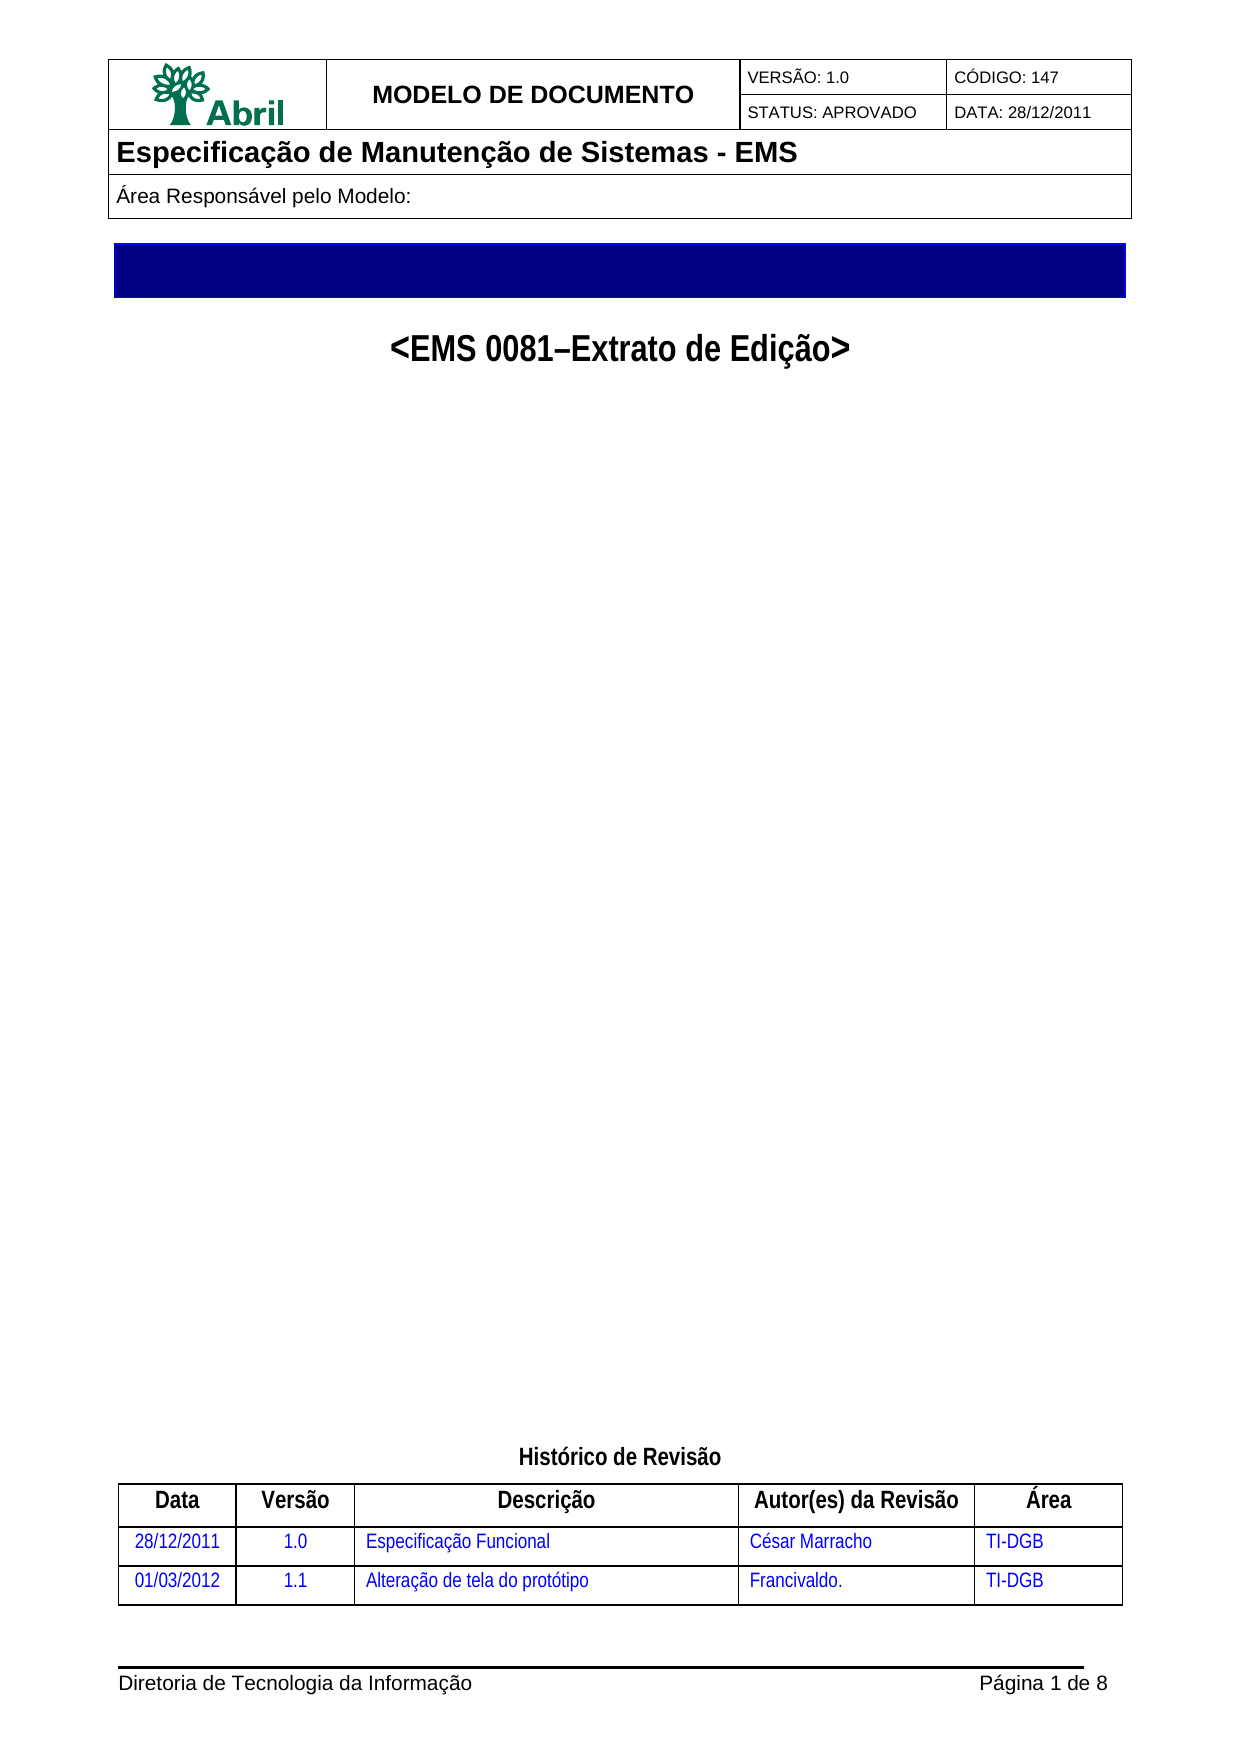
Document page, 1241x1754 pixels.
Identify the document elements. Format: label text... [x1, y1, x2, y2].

title Histórico de Revisão [118, 1442, 1122, 1471]
table_cell 1.1 [237, 1567, 354, 1604]
table_cell 01/03/2012 [119, 1567, 235, 1604]
table_header Área [975, 1485, 1122, 1526]
table_header Data [119, 1485, 235, 1526]
list <EMS 0081–Extrato de Edição> [118, 322, 1122, 370]
table_cell TI-DGB [975, 1528, 1122, 1565]
table_header Descrição [355, 1485, 738, 1526]
table_cell Francivaldo. [739, 1567, 974, 1604]
table_cell Alteração de tela do protótipo [355, 1567, 738, 1604]
table_cell 28/12/2011 [119, 1528, 235, 1565]
table_header Versão [237, 1485, 354, 1526]
table_cell TI-DGB [975, 1567, 1122, 1604]
table_header Autor(es) da Revisão [739, 1485, 974, 1526]
table_cell César Marracho [739, 1528, 974, 1565]
table_cell 1.0 [237, 1528, 354, 1565]
table_cell Especificação Funcional [355, 1528, 738, 1565]
